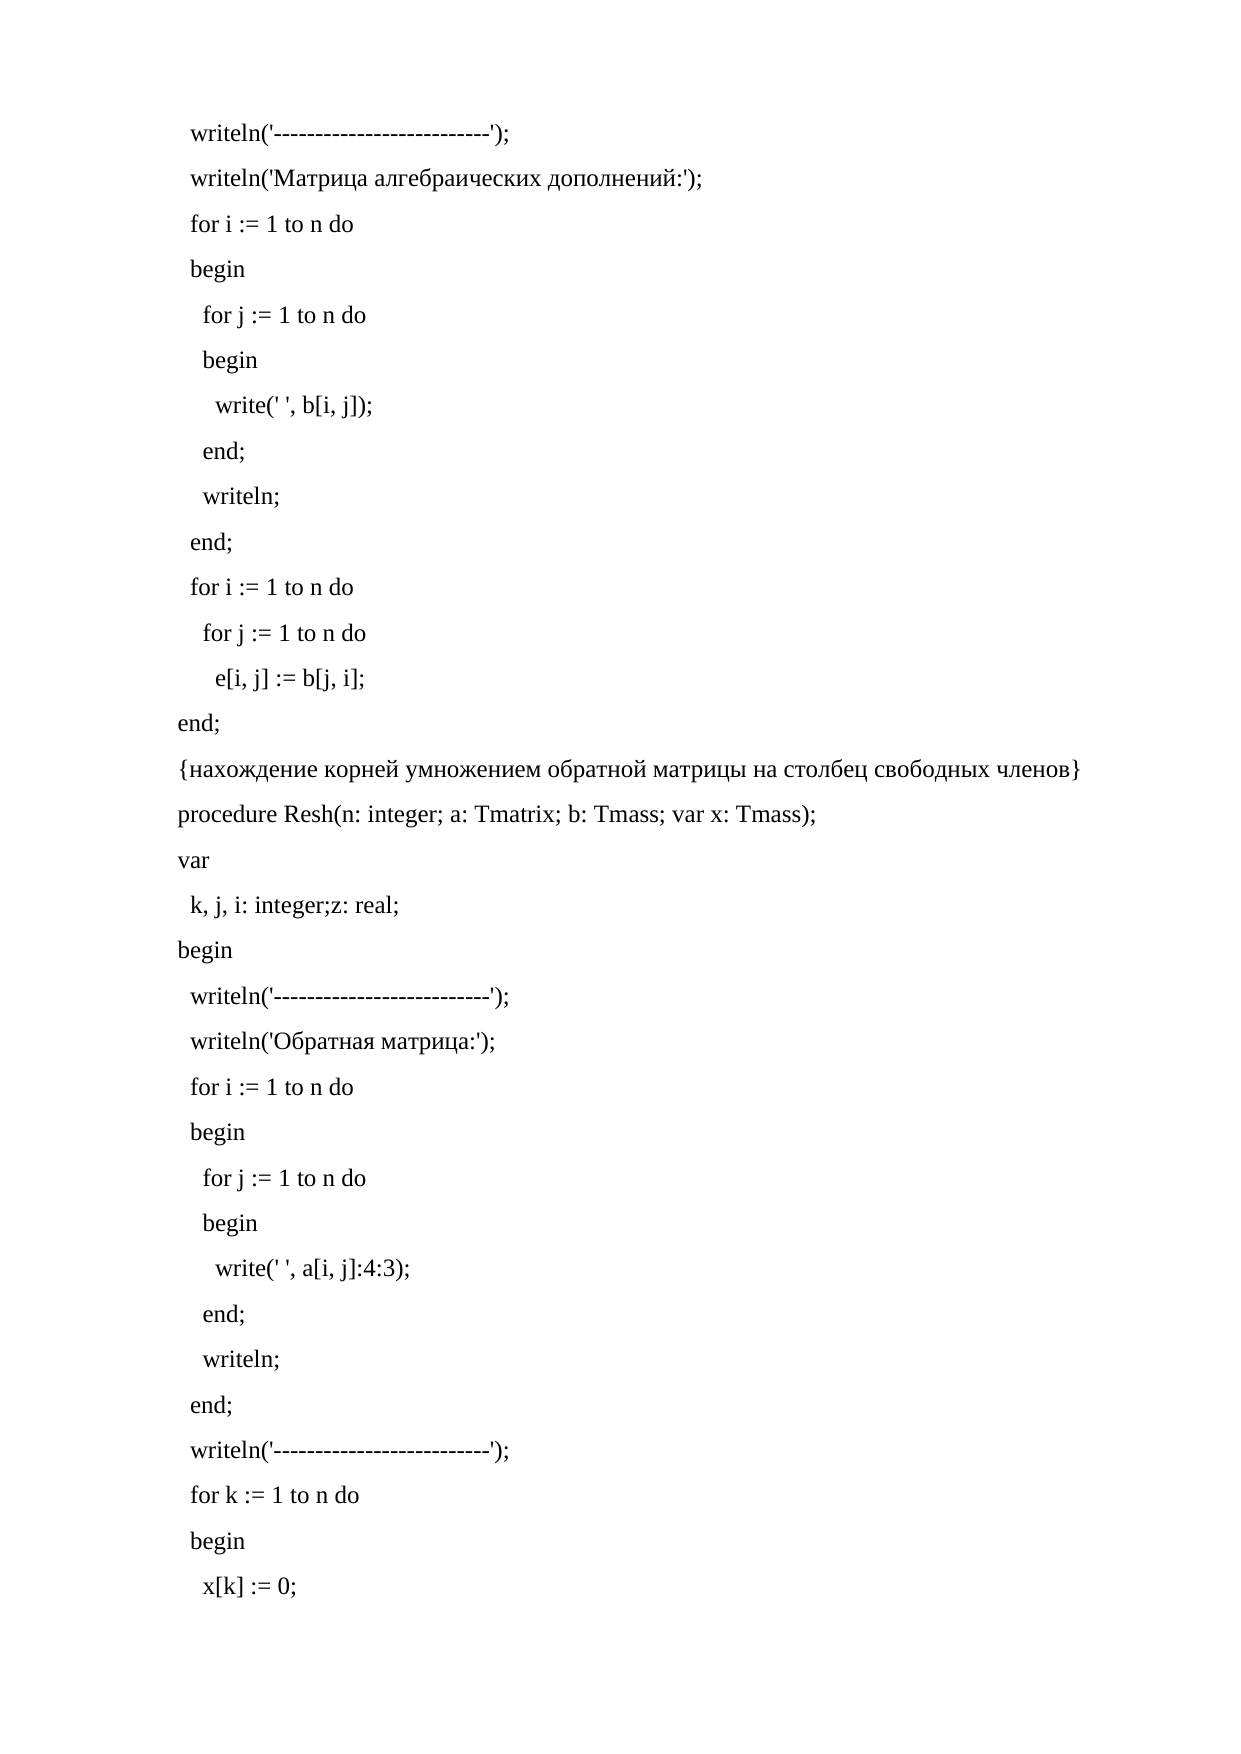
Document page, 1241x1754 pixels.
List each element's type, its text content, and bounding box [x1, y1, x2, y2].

text for i := 1 to n do [177, 572, 1152, 601]
text procedure Resh(n: integer; a: Tmatrix; b: Tmass; var x: Tmass); [177, 799, 1152, 828]
text write(' ', a[i, j]:4:3); [177, 1253, 1152, 1282]
text for j := 1 to n do [177, 300, 1152, 328]
text writeln('--------------------------'); [177, 981, 1152, 1010]
text end; [177, 708, 1152, 737]
text end; [177, 436, 1152, 465]
text writeln('--------------------------'); [177, 1435, 1152, 1464]
text begin [177, 1117, 1152, 1146]
text writeln; [177, 481, 1152, 510]
text {нахождение корней умножением обратной матрицы на столбец свободных членов} [177, 754, 1152, 783]
text writeln('--------------------------'); [177, 118, 1152, 147]
text writeln; [177, 1344, 1152, 1373]
text end; [177, 1390, 1152, 1418]
text begin [177, 254, 1152, 283]
text for j := 1 to n do [177, 1163, 1152, 1191]
text k, j, i: integer;z: real; [177, 890, 1152, 919]
text for i := 1 to n do [177, 209, 1152, 238]
text for j := 1 to n do [177, 618, 1152, 646]
text begin [177, 1526, 1152, 1555]
text begin [177, 936, 1152, 964]
text begin [177, 345, 1152, 374]
text begin [177, 1208, 1152, 1237]
text writeln('Матрица алгебраических дополнений:'); [177, 163, 1152, 192]
text end; [177, 1299, 1152, 1328]
text for i := 1 to n do [177, 1072, 1152, 1101]
text e[i, j] := b[j, i]; [177, 663, 1152, 692]
text write(' ', b[i, j]); [177, 391, 1152, 419]
text end; [177, 527, 1152, 556]
text x[k] := 0; [177, 1571, 1152, 1600]
text writeln('Обратная матрица:'); [177, 1026, 1152, 1055]
text for k := 1 to n do [177, 1481, 1152, 1509]
text var [177, 845, 1152, 873]
